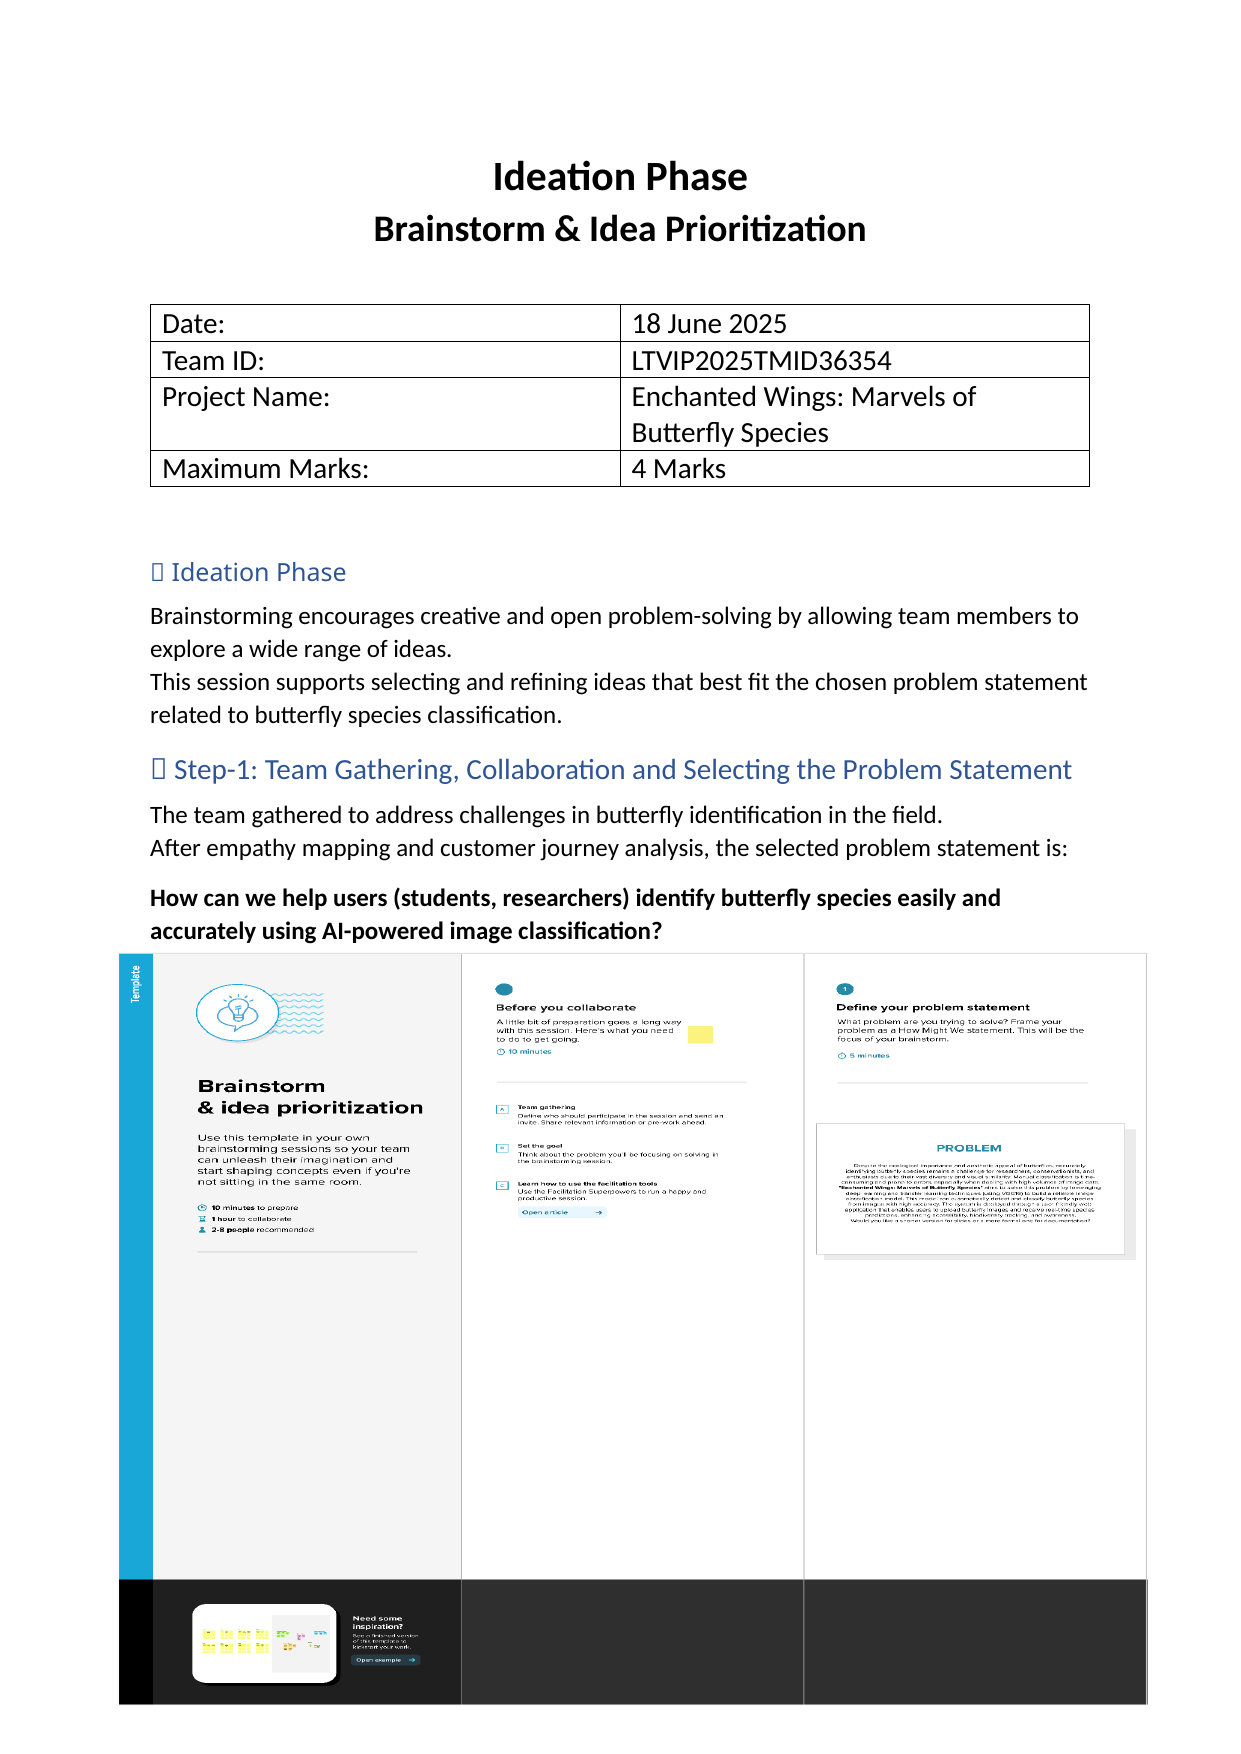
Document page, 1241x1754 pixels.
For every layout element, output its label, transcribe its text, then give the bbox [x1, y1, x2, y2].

text The team gathered to address challenges in butterfly identification in the field. After empathy mapping and customer journey analysis, the selected problem statement is: [150, 799, 1090, 863]
table_cell Project Name: [151, 378, 620, 449]
table_cell Maximum Marks: [151, 451, 620, 486]
table_header 18 June 2025 [621, 305, 1089, 341]
text Ideation Phase [150, 150, 1090, 201]
text Brainstorm & Idea Prioritization [150, 205, 1090, 251]
table_cell 4 Marks [621, 451, 1089, 486]
table_cell Enchanted Wings: Marvels of Butterfly Species [621, 378, 1089, 449]
table_header Date: [151, 305, 620, 341]
table_cell Team ID: [151, 342, 620, 377]
subtitle ✅ Step-1: Team Gathering, Collaboration and Selecting the Problem Statement [150, 748, 1090, 788]
table_cell LTVIP2025TMID36354 [621, 342, 1089, 377]
text How can we help users (students, researchers) identify butterfly species easily and accurately using AI-powered image classification? [150, 882, 1090, 945]
subtitle 🌟 Ideation Phase [150, 555, 1090, 589]
picture [117, 952, 1148, 1706]
text Brainstorming encourages creative and open problem-solving by allowing team members to explore a wide range of ideas. This session supports selecting and refining ideas that best fit the chosen problem statement related to butterfly species classification. [150, 600, 1090, 729]
